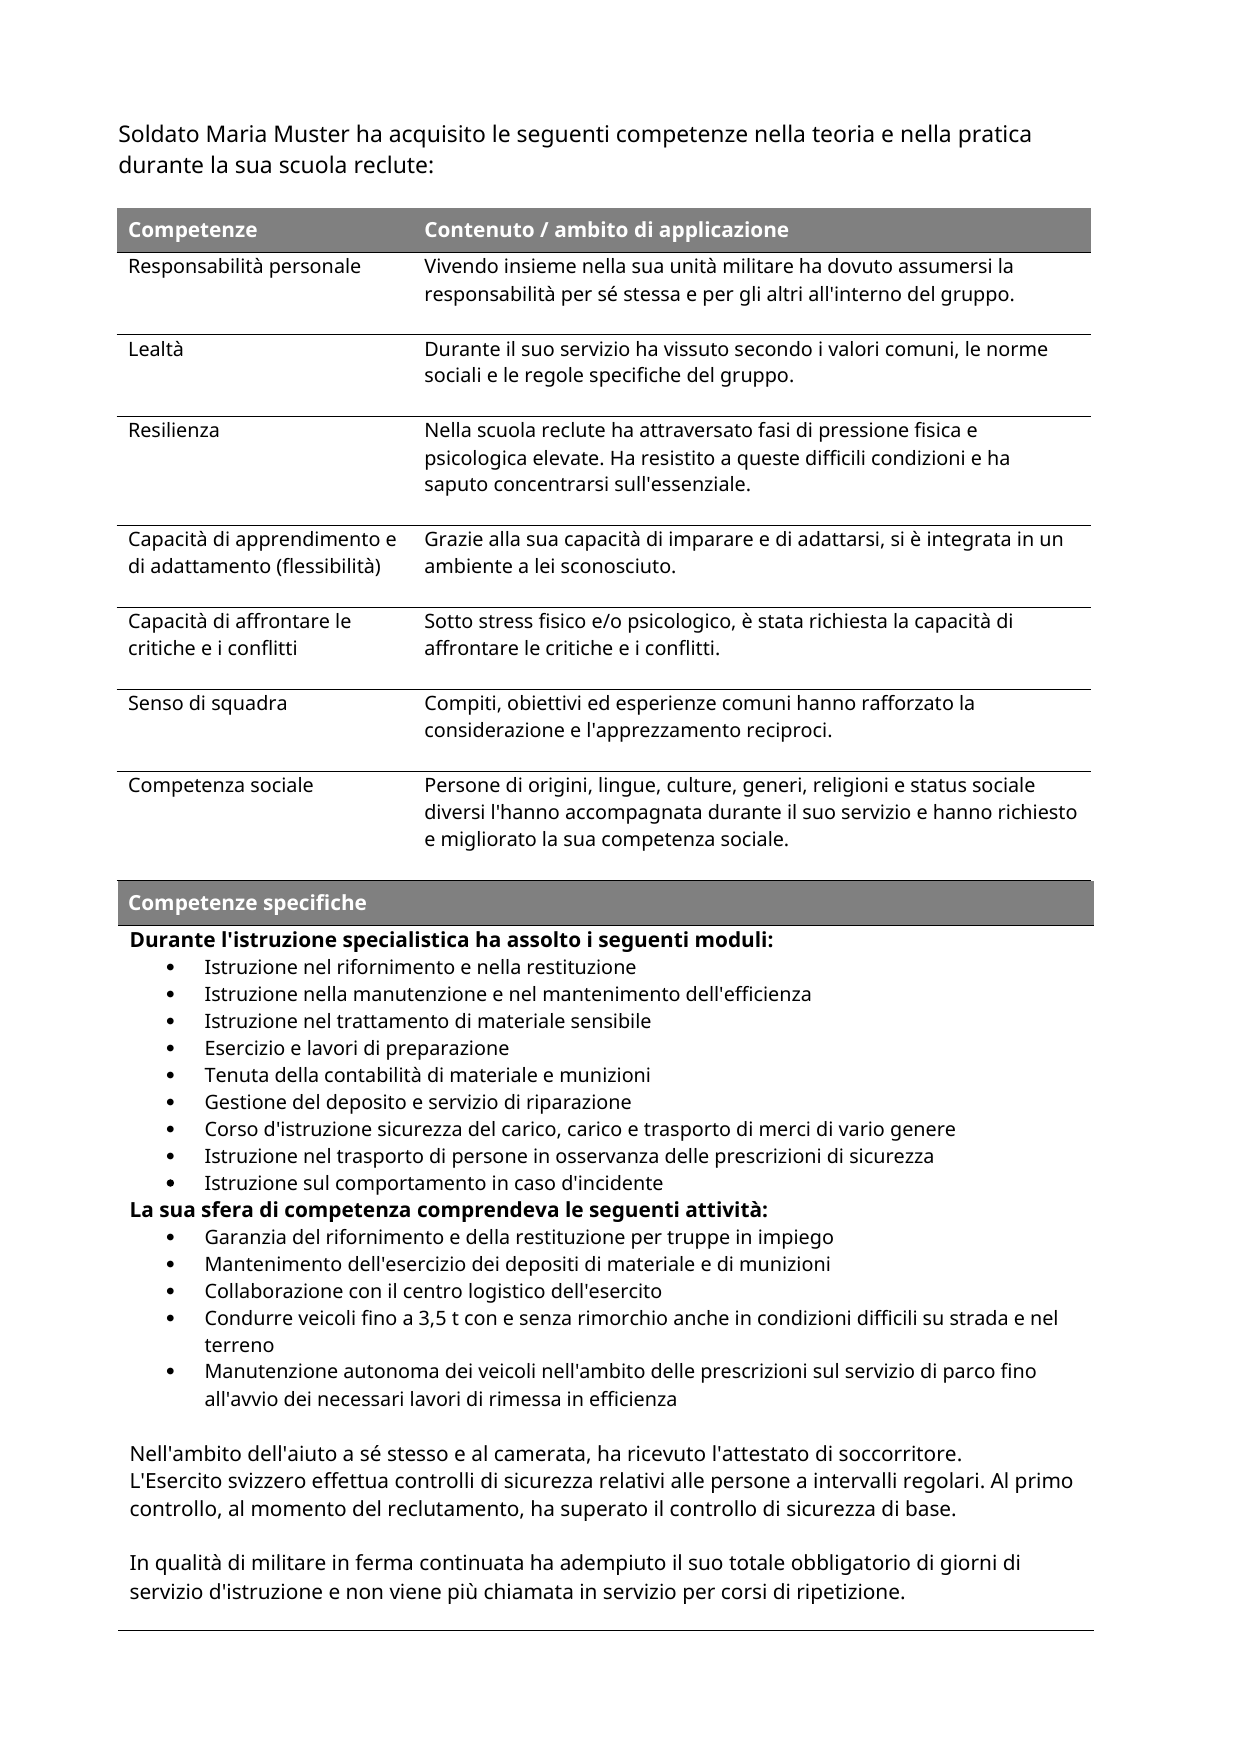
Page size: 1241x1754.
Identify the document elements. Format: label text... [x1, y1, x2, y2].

table_cell Capacità di apprendimento e di adattamento (flessibilità) [117, 526, 413, 607]
table_cell Sotto stress fisico e/o psicologico, è stata richiesta la capacità di affrontare le critiche e i conflitti. [413, 608, 1091, 689]
table_header Competenze [117, 208, 413, 252]
table_cell Lealtà [117, 335, 413, 416]
table_cell Capacità di affrontare le critiche e i conflitti [117, 608, 413, 689]
table_cell Senso di squadra [117, 690, 413, 771]
table_cell Responsabilità personale [117, 253, 413, 334]
table_cell Grazie alla sua capacità di imparare e di adattarsi, si è integrata in un ambiente a lei sconosciuto. [413, 526, 1091, 607]
table_cell Competenza sociale [117, 772, 413, 879]
table_cell Persone di origini, lingue, culture, generi, religioni e status sociale diversi l'hanno accompagnata durante il suo servizio e hanno richiesto e migliorato la sua competenza sociale. [413, 772, 1091, 879]
table_cell Compiti, obiettivi ed esperienze comuni hanno rafforzato la considerazione e l'apprezzamento reciproci. [413, 690, 1091, 771]
table_cell Resilienza [117, 417, 413, 525]
table_cell Nella scuola reclute ha attraversato fasi di pressione fisica e psicologica elevate. Ha resistito a queste difficili condizioni e ha saputo concentrarsi sull'essenziale. [413, 417, 1091, 525]
table_cell Durante l'istruzione specialistica ha assolto i seguenti moduli: Istruzione nel rifornimento e nella restituzione Istruzione nella manutenzione e nel mantenimento dell'efficienza Istruzione nel trattamento di materiale sensibile Esercizio e lavori di preparazione Tenuta della contabilità di materiale e munizioni Gestione del deposito e servizio di riparazione Corso d'istruzione sicurezza del carico, carico e trasporto di merci di vario genere Istruzione nel trasporto di persone in osservanza delle prescrizioni di sicurezza Istruzione sul comportamento in caso d'incidente La sua sfera di competenza comprendeva le seguenti attività: Garanzia del rifornimento e della restituzione per truppe in impiego Mantenimento dell'esercizio dei depositi di materiale e di munizioni Collaborazione con il centro logistico dell'esercito Condurre veicoli fino a 3,5 t con e senza rimorchio anche in condizioni difficili su strada e nel terreno Manutenzione autonoma dei veicoli nell'ambito delle prescrizioni sul servizio di parco fino all'avvio dei necessari lavori di rimessa in efficienza Nell'ambito dell'aiuto a sé stesso e al camerata, ha ricevuto l'attestato di soccorritore. L'Esercito svizzero effettua controlli di sicurezza relativi alle persone a intervalli regolari. Al primo controllo, al momento del reclutamento, ha superato il controllo di sicurezza di base. In qualità di militare in ferma continuata ha adempiuto il suo totale obbligatorio di giorni di servizio d'istruzione e non viene più chiamata in servizio per corsi di ripetizione. [118, 926, 1094, 1630]
table_header Competenze specifiche [118, 881, 1094, 925]
text Soldato Maria Muster ha acquisito le seguenti competenze nella teoria e nella pratica durante la sua scuola reclute: [118, 118, 1122, 181]
table_cell Durante il suo servizio ha vissuto secondo i valori comuni, le norme sociali e le regole specifiche del gruppo. [413, 335, 1091, 416]
table_cell Vivendo insieme nella sua unità militare ha dovuto assumersi la responsabilità per sé stessa e per gli altri all'interno del gruppo. [413, 253, 1091, 334]
table_header Contenuto / ambito di applicazione [413, 208, 1091, 252]
